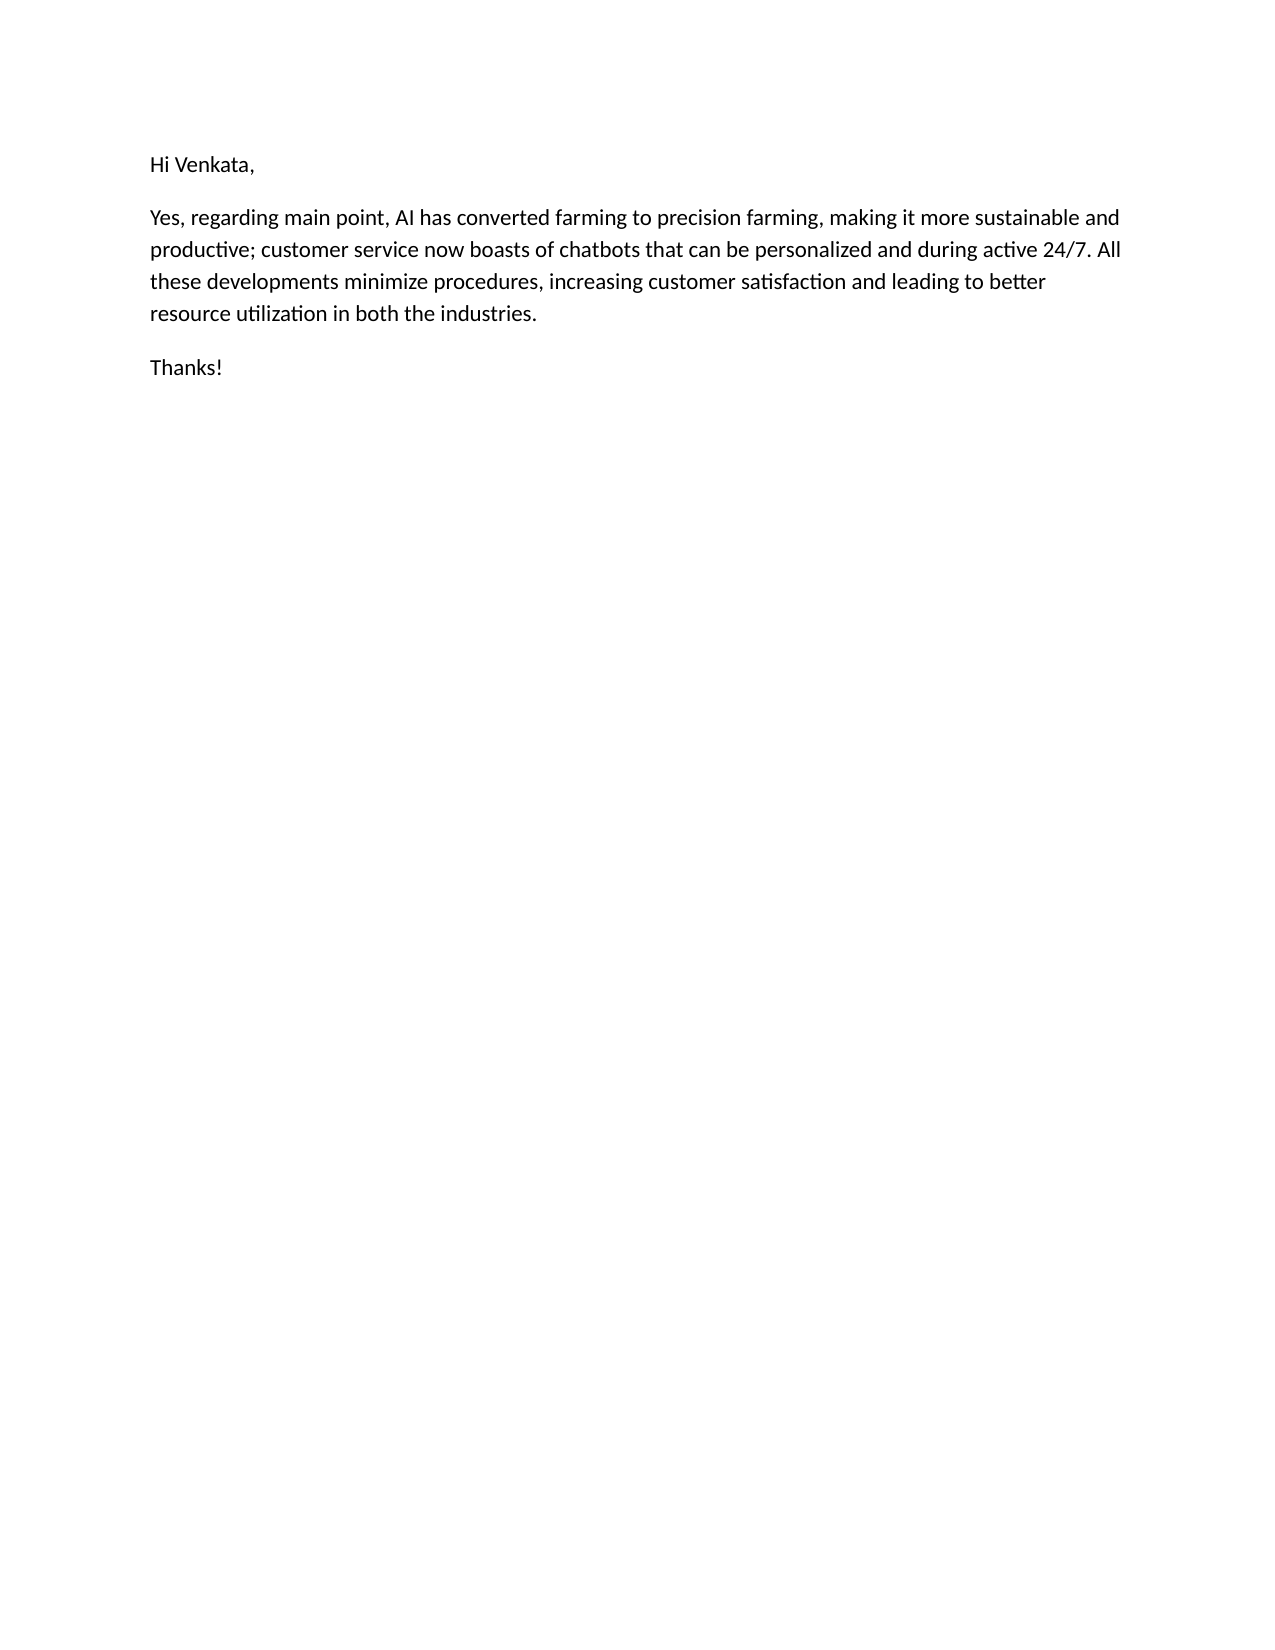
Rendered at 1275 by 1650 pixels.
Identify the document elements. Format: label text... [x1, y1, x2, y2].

text Thanks! [150, 353, 1125, 381]
text Hi Venkata, [150, 150, 1125, 178]
text Yes, regarding main point, AI has converted farming to precision farming, making it more sustainable and productive; customer service now boasts of chatbots that can be personalized and during active 24/7. All these developments minimize procedures, increasing customer satisfaction and leading to better resource utilization in both the industries. [150, 203, 1125, 328]
